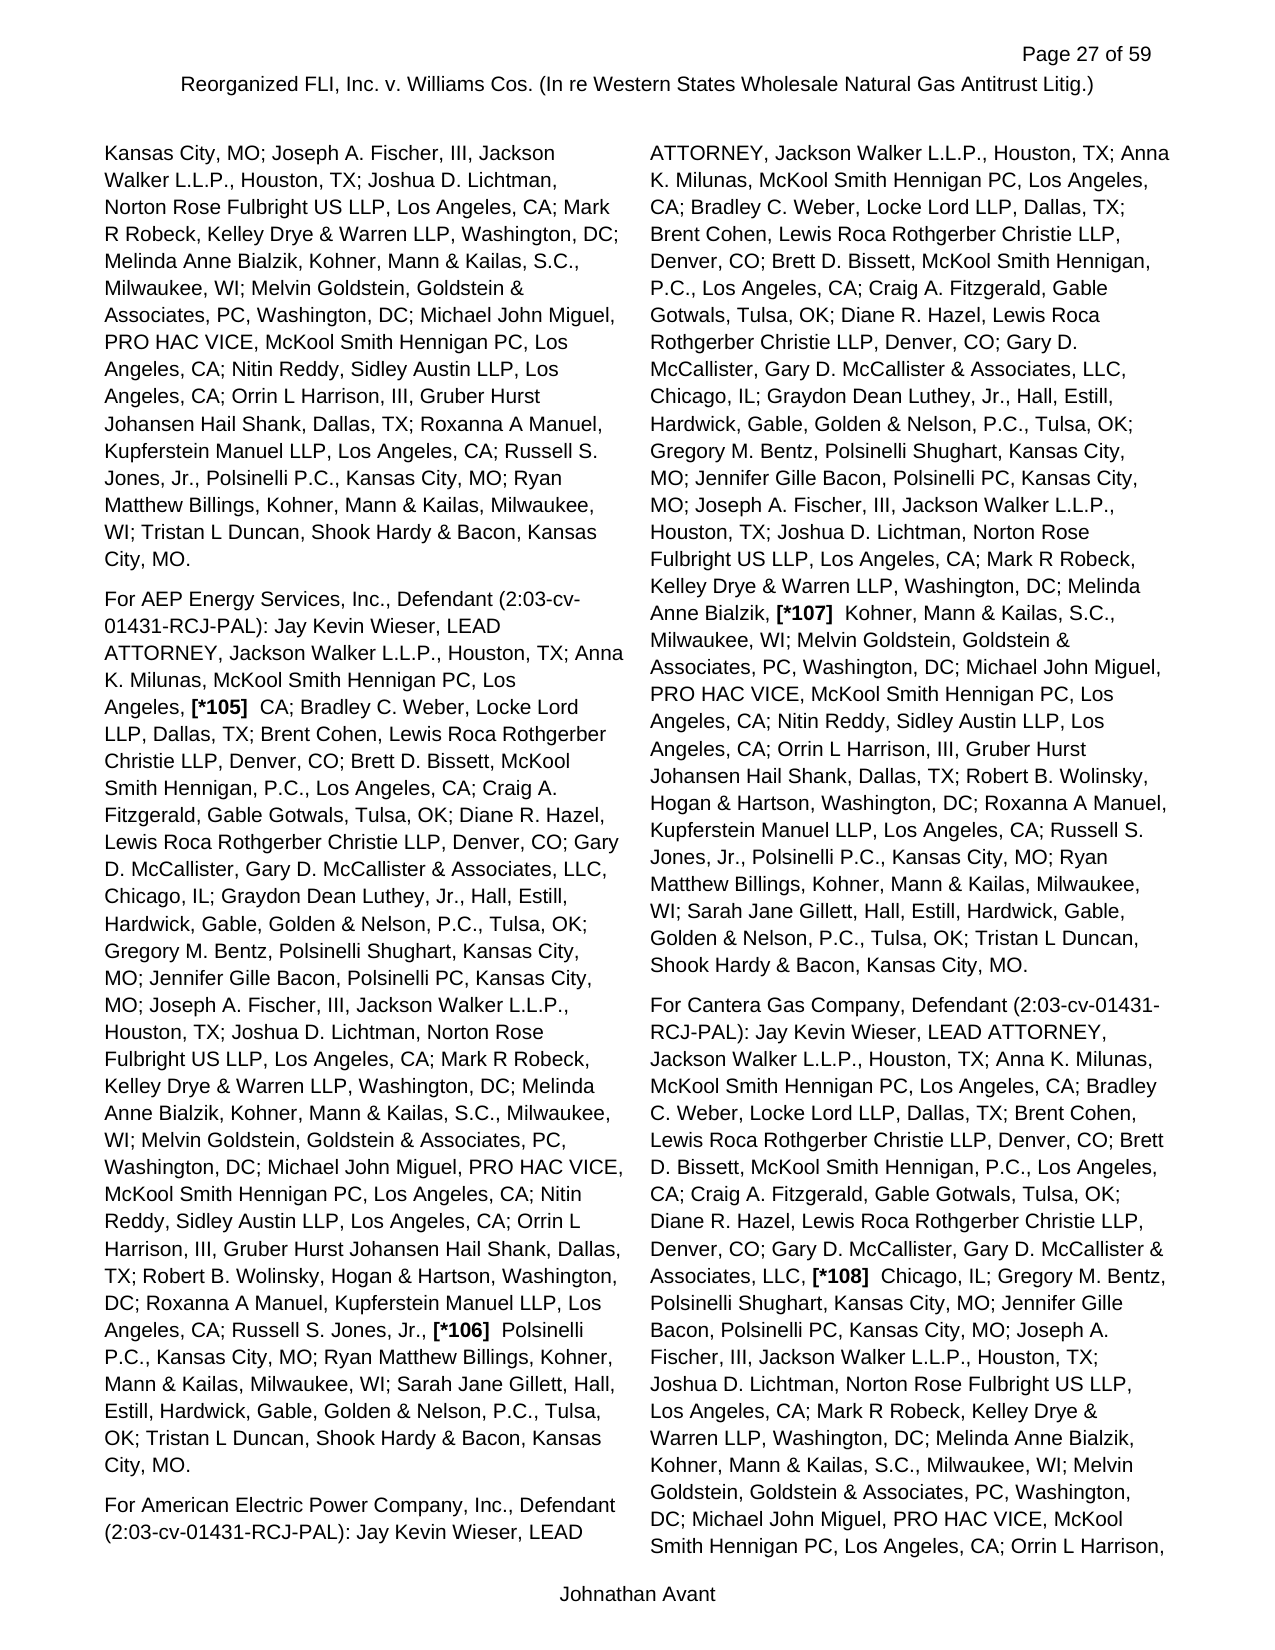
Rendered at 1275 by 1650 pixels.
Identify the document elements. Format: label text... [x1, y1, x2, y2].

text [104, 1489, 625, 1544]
text For AEP Energy Services, Inc., Defendant (2:03-cv-01431-RCJ-PAL): Jay Kevin Wieser, LEAD ATTORNEY, Jackson Walker L.L.P., Houston, TX; Anna K. Milunas, McKool Smith Hennigan PC, Los Angeles, [*105] CA; Bradley C. Weber, Locke Lord LLP, Dallas, TX; Brent Cohen, Lewis Roca Rothgerber Christie LLP, Denver, CO; Brett D. Bissett, McKool Smith Hennigan, P.C., Los Angeles, CA; Craig A. Fitzgerald, Gable Gotwals, Tulsa, OK; Diane R. Hazel, Lewis Roca Rothgerber Christie LLP, Denver, CO; Gary D. McCallister, Gary D. McCallister & Associates, LLC, Chicago, IL; Graydon Dean Luthey, Jr., Hall, Estill, Hardwick, Gable, Golden & Nelson, P.C., Tulsa, OK; Gregory M. Bentz, Polsinelli Shughart, Kansas City, MO; Jennifer Gille Bacon, Polsinelli PC, Kansas City, MO; Joseph A. Fischer, III, Jackson Walker L.L.P., Houston, TX; Joshua D. Lichtman, Norton Rose Fulbright US LLP, Los Angeles, CA; Mark R Robeck, Kelley Drye & Warren LLP, Washington, DC; Melinda Anne Bialzik, Kohner, Mann & Kailas, S.C., Milwaukee, WI; Melvin Goldstein, Goldstein & Associates, PC, Washington, DC; Michael John Miguel, PRO HAC VICE, McKool Smith Hennigan PC, Los Angeles, CA; Nitin Reddy, Sidley Austin LLP, Los Angeles, CA; Orrin L Harrison, III, Gruber Hurst Johansen Hail Shank, Dallas, TX; Robert B. Wolinsky, Hogan & Hartson, Washington, DC; Roxanna A Manuel, Kupferstein Manuel LLP, Los Angeles, CA; Russell S. Jones, Jr., [*106] Polsinelli P.C., Kansas City, MO; Ryan Matthew Billings, Kohner, Mann & Kailas, Milwaukee, WI; Sarah Jane Gillett, Hall, Estill, Hardwick, Gable, Golden & Nelson, P.C., Tulsa, OK; Tristan L Duncan, Shook Hardy & Bacon, Kansas City, MO. [104, 583, 625, 1477]
text For American Electric Power Company, Inc., Defendant (2:03-cv-01431-RCJ-PAL): Jay Kevin Wieser, LEAD ATTORNEY, Jackson Walker L.L.P., Houston, TX; Anna K. Milunas, McKool Smith Hennigan PC, Los Angeles, CA; Bradley C. Weber, Locke Lord LLP, Dallas, TX; Brent Cohen, Lewis Roca Rothgerber Christie LLP, Denver, CO; Brett D. Bissett, McKool Smith Hennigan, P.C., Los Angeles, CA; Craig A. Fitzgerald, Gable Gotwals, Tulsa, OK; Diane R. Hazel, Lewis Roca Rothgerber Christie LLP, Denver, CO; Gary D. McCallister, Gary D. McCallister & Associates, LLC, Chicago, IL; Graydon Dean Luthey, Jr., Hall, Estill, Hardwick, Gable, Golden & Nelson, P.C., Tulsa, OK; Gregory M. Bentz, Polsinelli Shughart, Kansas City, MO; Jennifer Gille Bacon, Polsinelli PC, Kansas City, MO; Joseph A. Fischer, III, Jackson Walker L.L.P., Houston, TX; Joshua D. Lichtman, Norton Rose Fulbright US LLP, Los Angeles, CA; Mark R Robeck, Kelley Drye & Warren LLP, Washington, DC; Melinda Anne Bialzik, [*107] Kohner, Mann & Kailas, S.C., Milwaukee, WI; Melvin Goldstein, Goldstein & Associates, PC, Washington, DC; Michael John Miguel, PRO HAC VICE, McKool Smith Hennigan PC, Los Angeles, CA; Nitin Reddy, Sidley Austin LLP, Los Angeles, CA; Orrin L Harrison, III, Gruber Hurst Johansen Hail Shank, Dallas, TX; Robert B. Wolinsky, Hogan & Hartson, Washington, DC; Roxanna A Manuel, Kupferstein Manuel LLP, Los Angeles, CA; Russell S. Jones, Jr., Polsinelli P.C., Kansas City, MO; Ryan Matthew Billings, Kohner, Mann & Kailas, Milwaukee, WI; Sarah Jane Gillett, Hall, Estill, Hardwick, Gable, Golden & Nelson, P.C., Tulsa, OK; Tristan L Duncan, Shook Hardy & Bacon, Kansas City, MO. [650, 137, 1171, 977]
